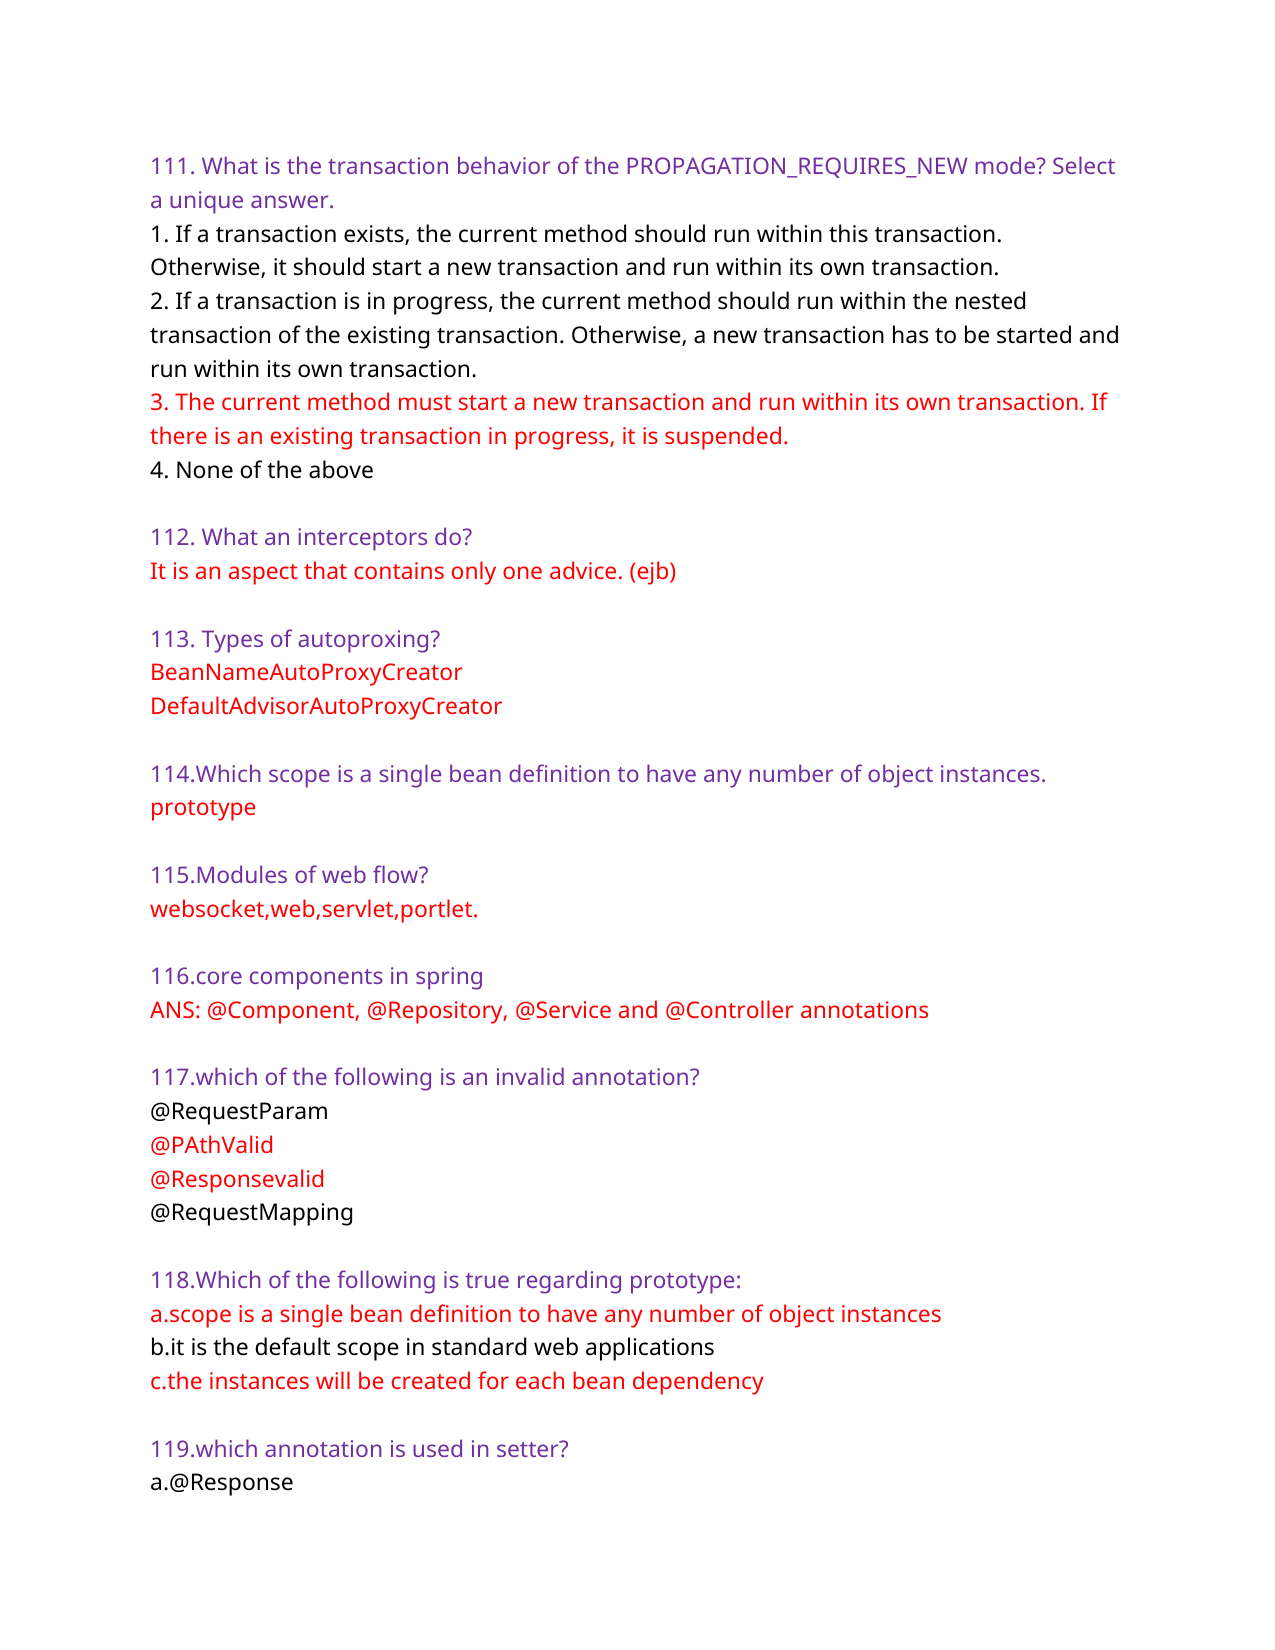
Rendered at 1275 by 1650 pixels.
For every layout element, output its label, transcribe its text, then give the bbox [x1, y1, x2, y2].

text 117.which of the following is an invalid annotation? [150, 1061, 1125, 1092]
text 116.core components in spring [150, 960, 1125, 991]
text 3. The current method must start a new transaction and run within its own transaction. If there is an existing transaction in progress, it is suspended. [150, 386, 1125, 451]
text BeanNameAutoProxyCreator [150, 656, 1125, 687]
text 2. If a transaction is in progress, the current method should run within the nested transaction of the existing transaction. Otherwise, a new transaction has to be started and run within its own transaction. [150, 285, 1125, 384]
text @PAthValid [150, 1129, 1125, 1160]
text a.@Response [150, 1466, 1125, 1497]
text websocket,web,servlet,portlet. [150, 892, 1125, 924]
text ANS: @Component, @Repository, @Service and @Controller annotations [150, 994, 1125, 1025]
text 119.which annotation is used in setter? [150, 1432, 1125, 1464]
text @RequestMapping [150, 1196, 1125, 1227]
text 111. What is the transaction behavior of the PROPAGATION_REQUIRES_NEW mode? Select a unique answer. [150, 150, 1125, 215]
text 114.Which scope is a single bean definition to have any number of object instances. prototype [150, 757, 1125, 822]
text 115.Modules of web flow? [150, 859, 1125, 890]
text b.it is the default scope in standard web applications [150, 1331, 1125, 1362]
text 113. Types of autoproxing? [150, 622, 1125, 654]
text DefaultAdvisorAutoProxyCreator [150, 690, 1125, 721]
text @Responsevalid [150, 1162, 1125, 1194]
text 1. If a transaction exists, the current method should run within this transaction. Otherwise, it should start a new transaction and run within its own transaction. [150, 217, 1125, 282]
text 112. What an interceptors do? [150, 521, 1125, 552]
text c.the instances will be created for each bean dependency [150, 1365, 1125, 1396]
text 4. None of the above [150, 454, 1125, 485]
text 118.Which of the following is true regarding prototype: [150, 1264, 1125, 1295]
text It is an aspect that contains only one advice. (ejb) [150, 555, 1125, 586]
text @RequestParam [150, 1095, 1125, 1126]
text a.scope is a single bean definition to have any number of object instances [150, 1297, 1125, 1329]
